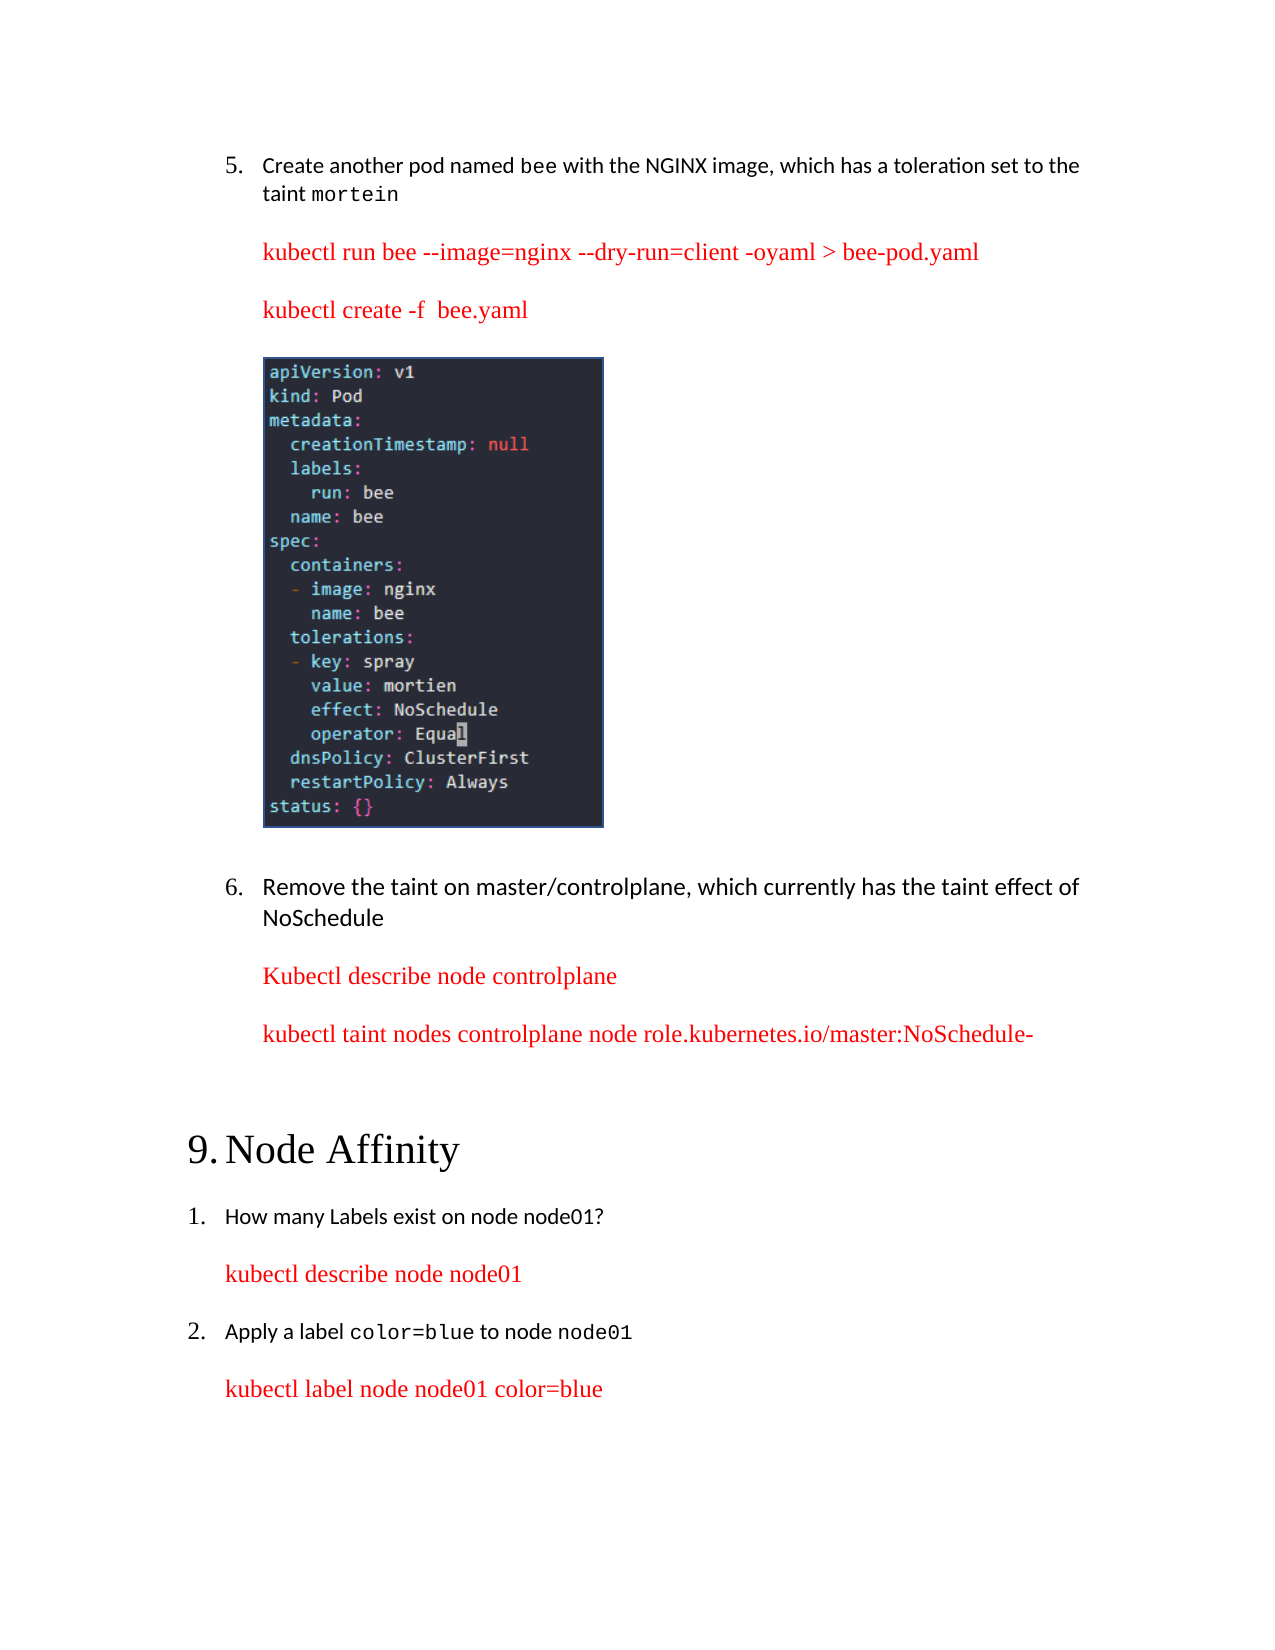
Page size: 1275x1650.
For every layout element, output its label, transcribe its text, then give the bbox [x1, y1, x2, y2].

list Remove the taint on master/controlplane, which currently has the taint effect of NoSchedule [225, 871, 1125, 932]
text kubectl create -f bee.yaml [187, 295, 1125, 324]
list Create another pod named bee with the NGINX image, which has a toleration set to the taint mortein [225, 150, 1125, 208]
text kubectl label node node01 color=blue [225, 1374, 1125, 1402]
list How many Labels exist on node node01? [187, 1201, 1125, 1230]
text kubectl describe node node01 [225, 1259, 1125, 1287]
list Node Affinity [187, 1124, 1125, 1172]
text kubectl taint nodes controlplane node role.kubernetes.io/master:NoSchedule- [262, 1019, 1125, 1047]
text kubectl run bee --image=nginx --dry-run=client -oyaml > bee-pod.yaml [187, 237, 1125, 266]
picture [265, 359, 602, 826]
text Kubectl describe node controlplane [262, 961, 1125, 990]
list Apply a label color=blue to node node01 [187, 1316, 1125, 1346]
